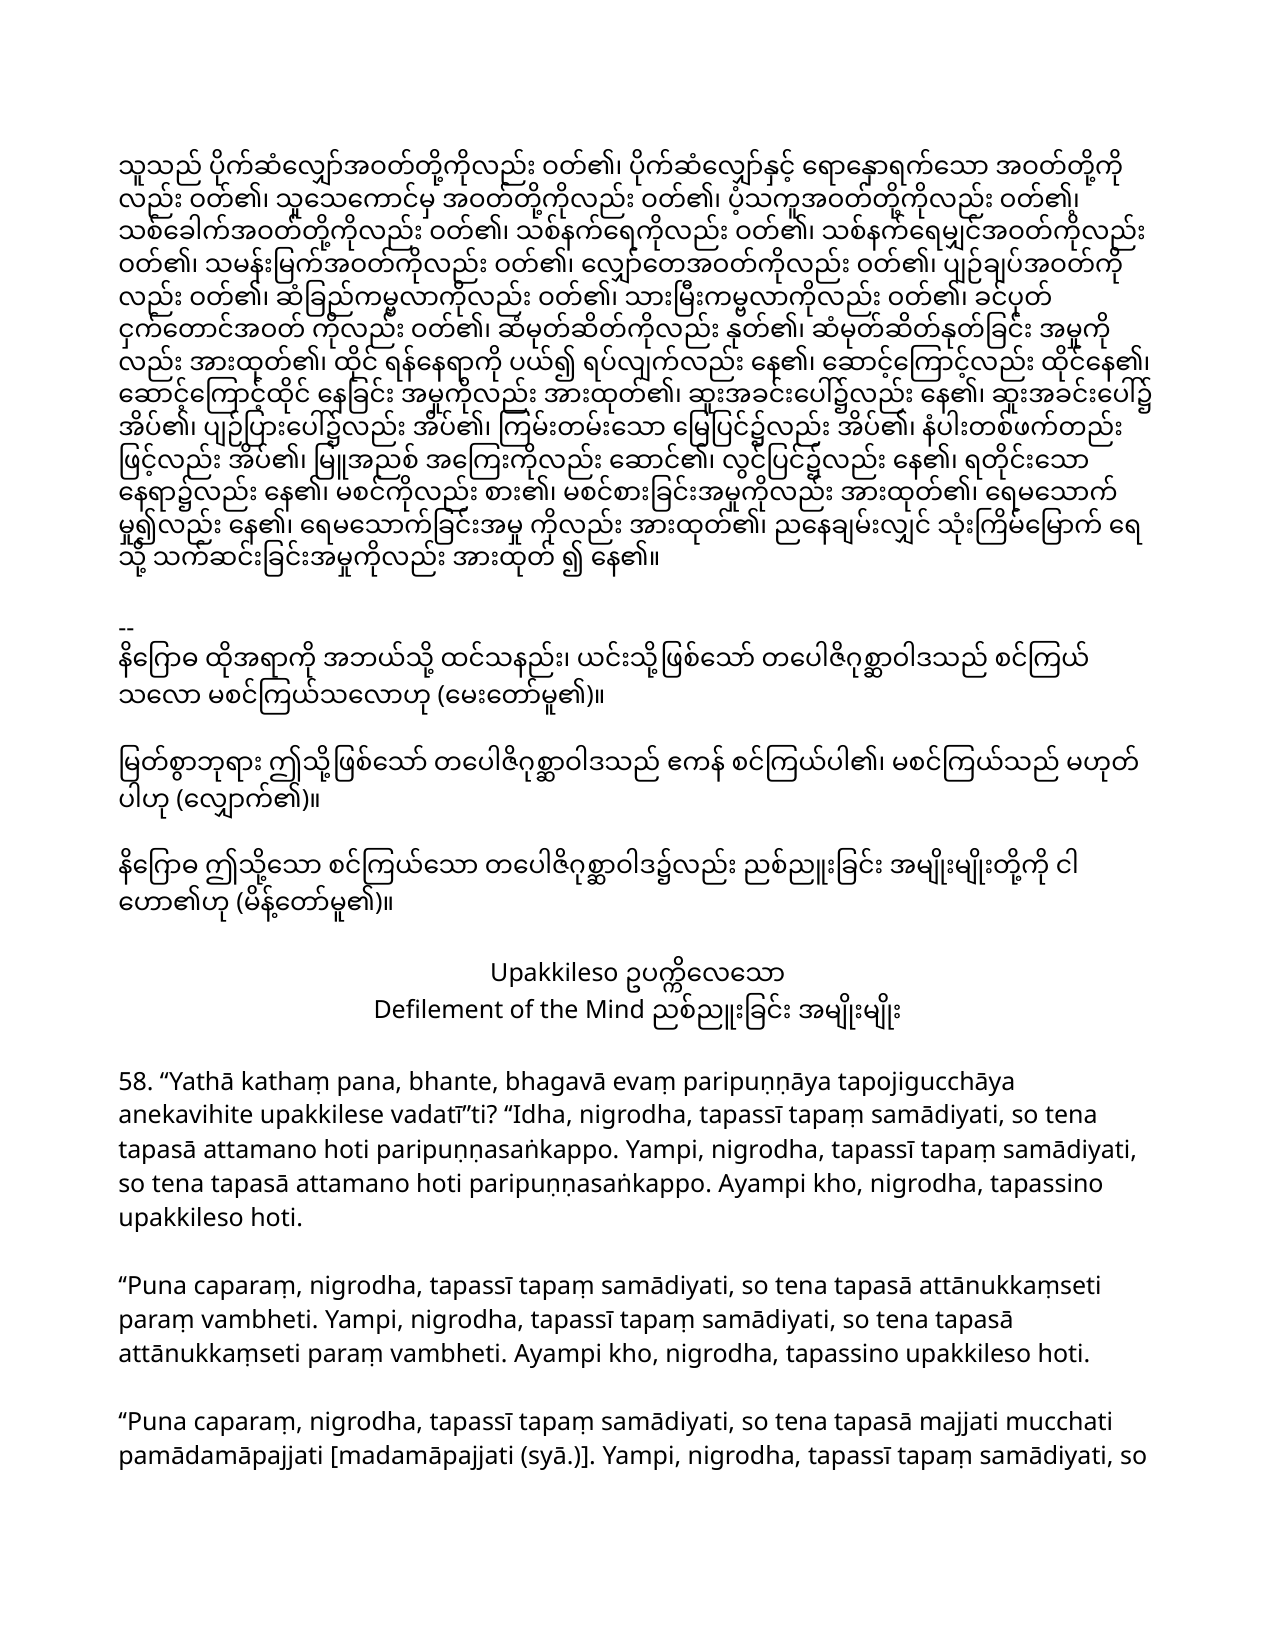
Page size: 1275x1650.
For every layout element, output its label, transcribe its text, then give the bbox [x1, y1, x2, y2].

text မြတ်စွာဘုရား ဤသို့ဖြစ်သော် တပေါဇိဂုစ္ဆာဝါဒသည် ဧကန် စင်ကြယ်ပါ၏၊ မစင်ကြယ်သည် မဟုတ်ပါဟု (လျှောက်၏)။ [118, 748, 1157, 817]
text သူသည် ပိုက်ဆံလျှော်အဝတ်တို့ကိုလည်း ဝတ်၏၊ ပိုက်ဆံလျှော်နှင့် ရောနှောရက်သော အဝတ်တို့ကို လည်း ဝတ်၏၊ သူသေကောင်မှ အဝတ်တို့ကိုလည်း ဝတ်၏၊ ပံ့သကူအဝတ်တို့ကိုလည်း ဝတ်၏၊့သစ်ခေါက်အဝတ်တို့ကိုလည်း ဝတ်၏၊ သစ်နက်ရေကိုလည်း ဝတ်၏၊ သစ်နက်ရေမျှင်အဝတ်ကိုလည်း ဝတ်၏၊ သမန်းမြက်အဝတ်ကိုလည်း ဝတ်၏၊ လျှော်တေအဝတ်ကိုလည်း ဝတ်၏၊ ပျဉ်ချပ်အဝတ်ကိုလည်း ဝတ်၏၊ ဆံခြည်ကမ္ဗလာကိုလည်း ဝတ်၏၊ သားမြီးကမ္ဗလာကိုလည်း ဝတ်၏၊ ခင်ပုတ်ငှက်တောင်အဝတ် ကိုလည်း ဝတ်၏၊ ဆံမုတ်ဆိတ်ကိုလည်း နုတ်၏၊ ဆံမုတ်ဆိတ်နုတ်ခြင်း အမှုကိုလည်း အားထုတ်၏၊ ထိုင် ရန်နေရာကို ပယ်၍ ရပ်လျက်လည်း နေ၏၊ ဆောင့်ကြောင့်လည်း ထိုင်နေ၏၊ ဆောင့်ကြောင့်ထိုင် နေခြင်း အမှုကိုလည်း အားထုတ်၏၊ ဆူးအခင်းပေါ်၌လည်း နေ၏၊ ဆူးအခင်းပေါ်၌ အိပ်၏၊ ပျဉ်ပြားပေါ်၌လည်း အိပ်၏၊ ကြမ်းတမ်းသော မြေပြင်၌လည်း အိပ်၏၊ နံပါးတစ်ဖက်တည်းဖြင့်လည်း အိပ်၏၊ မြူအညစ် အကြေးကိုလည်း ဆောင်၏၊ လွင်ပြင်၌လည်း နေ၏၊ ရတိုင်းသောနေရာ၌လည်း နေ၏၊ မစင်ကိုလည်း စား၏၊ မစင်စားခြင်းအမှုကိုလည်း အားထုတ်၏၊ ရေမသောက်မှု၍လည်း နေ၏၊ ရေမသောက်ခြင်းအမှု ကိုလည်း အားထုတ်၏၊ ညနေချမ်းလျှင် သုံးကြိမ်မြောက် ရေသို့ သက်ဆင်းခြင်းအမှုကိုလည်း အားထုတ် ၍ နေ၏။ [118, 152, 1157, 576]
text နိဂြောဓ ထိုအရာကို အဘယ်သို့ ထင်သနည်း၊ ယင်းသို့ဖြစ်သော် တပေါဇိဂုစ္ဆာဝါဒသည် စင်ကြယ် သလော မစင်ကြယ်သလောဟု (မေးတော်မူ၏)။ [118, 644, 1157, 714]
text နိဂြောဓ ဤသို့သော စင်ကြယ်သော တပေါဇိဂုစ္ဆာဝါဒ၌လည်း ညစ်ညူးခြင်း အမျိုးမျိုးတို့ကို ငါ ဟော၏ဟု (မိန့်တော်မူ၏)။ [118, 851, 1157, 921]
text ‘‘Puna caparaṃ, nigrodha, tapassī tapaṃ samādiyati, so tena tapasā attānukkaṃseti paraṃ vambheti. Yampi, nigrodha, tapassī tapaṃ samādiyati, so tena tapasā attānukkaṃseti paraṃ vambheti. Ayampi kho, nigrodha, tapassino upakkileso hoti. [118, 1267, 1157, 1370]
text -- [118, 610, 1157, 644]
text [118, 1404, 1157, 1472]
text Defilement of the Mind ညစ်ညူးခြင်း အမျိုးမျိုး [118, 992, 1157, 1029]
text 58. ‘‘Yathā kathaṃ pana, bhante, bhagavā evaṃ paripuṇṇāya tapojigucchāya anekavihite upakkilese vadatī’’ti? ‘‘Idha, nigrodha, tapassī tapaṃ samādiyati, so tena tapasā attamano hoti paripuṇṇasaṅkappo. Yampi, nigrodha, tapassī tapaṃ samādiyati, so tena tapasā attamano hoti paripuṇṇasaṅkappo. Ayampi kho, nigrodha, tapassino upakkileso hoti. [118, 1063, 1157, 1233]
text Upakkileso ဥပက္ကိလေသော [118, 955, 1157, 992]
